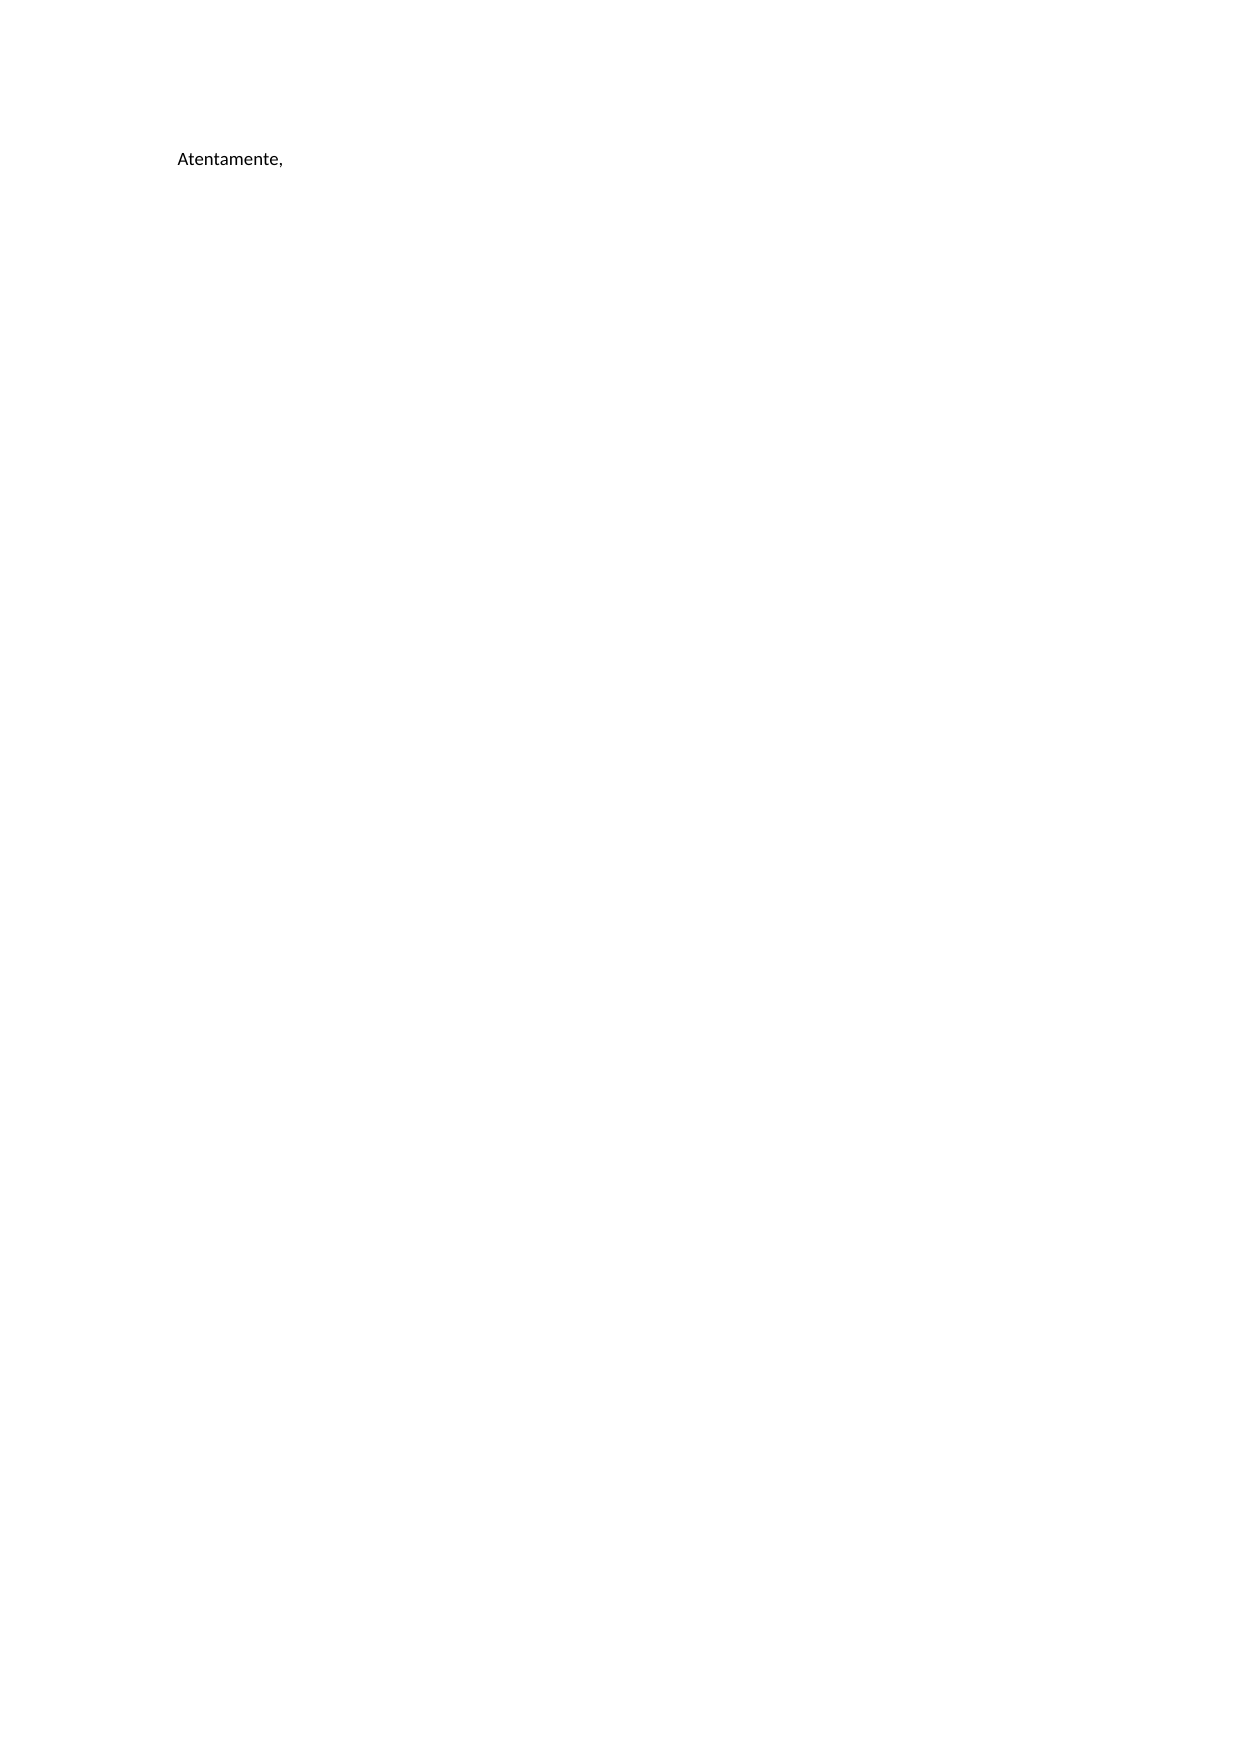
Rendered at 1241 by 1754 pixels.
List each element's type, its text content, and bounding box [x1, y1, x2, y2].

text Atentamente, [177, 148, 1063, 171]
